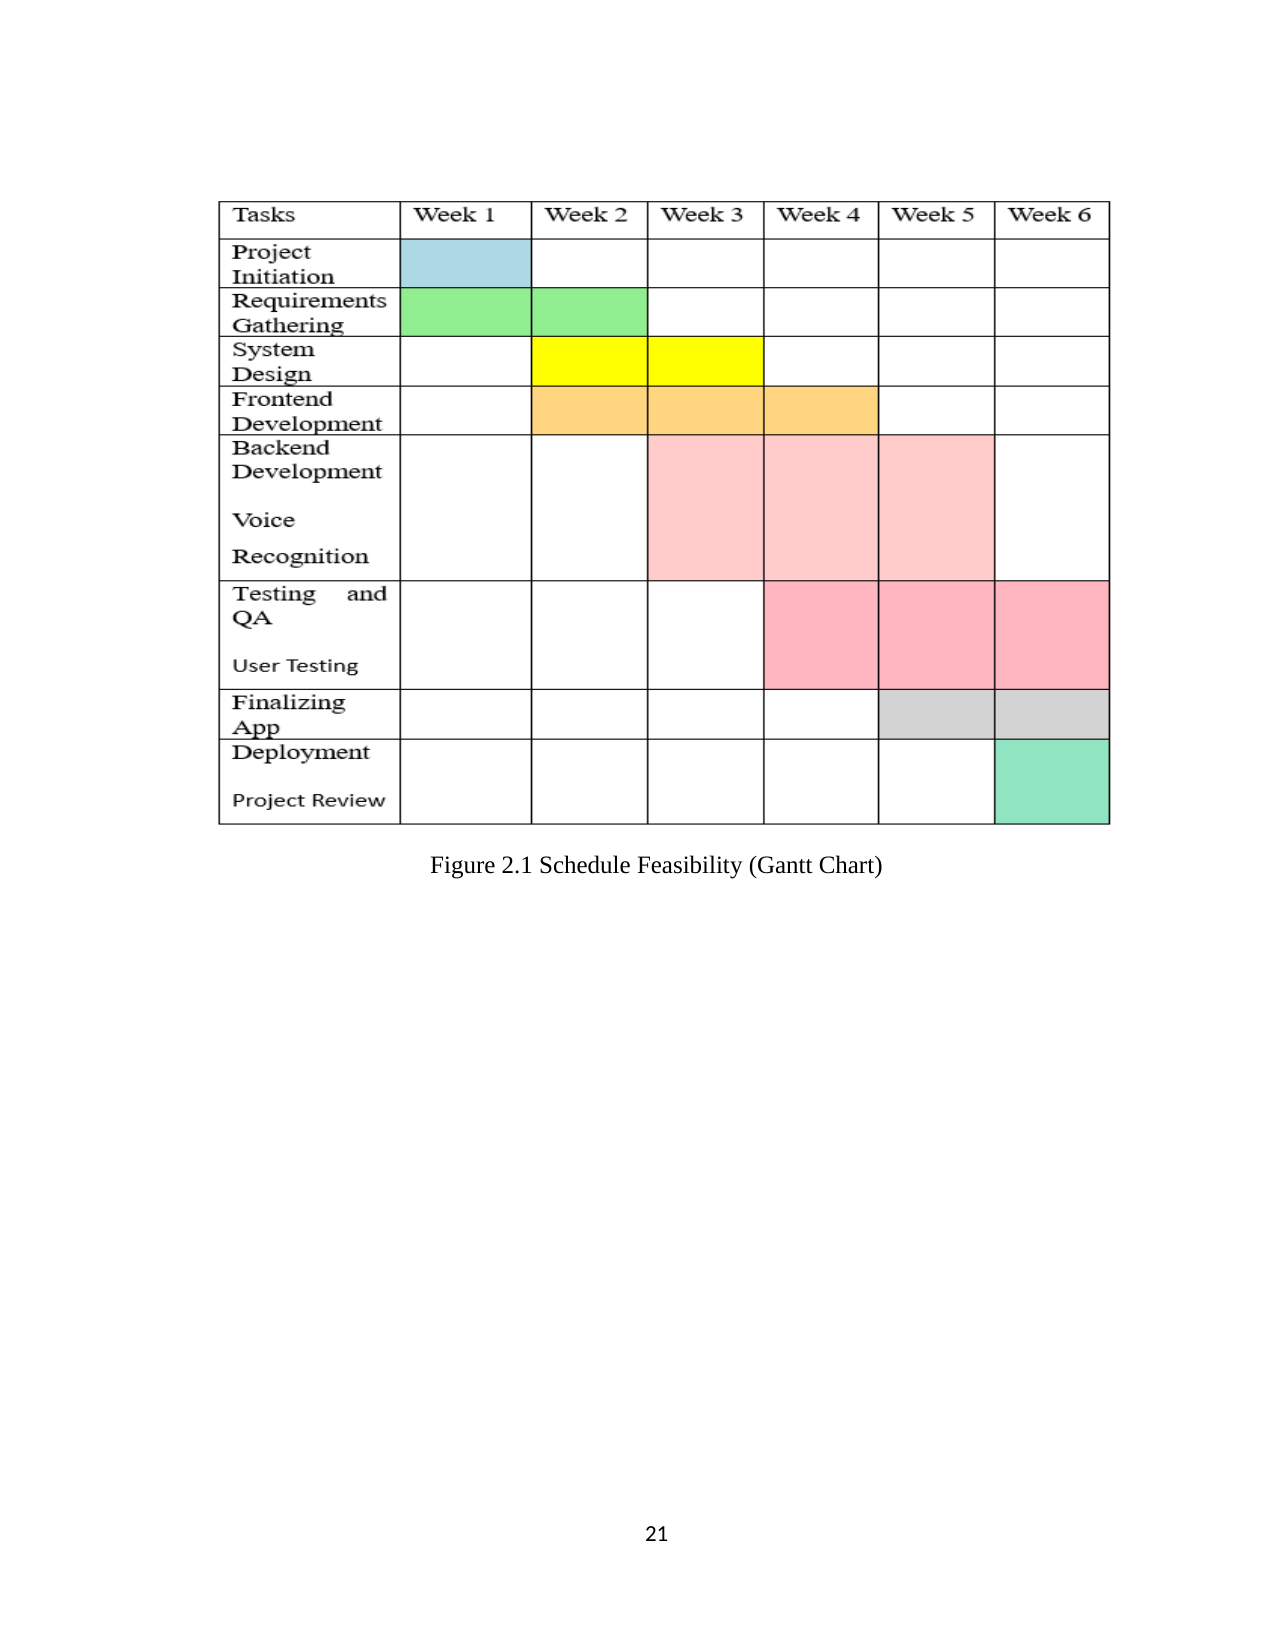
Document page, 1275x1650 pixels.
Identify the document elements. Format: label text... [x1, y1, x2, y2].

text Figure 2.1 Schedule Feasibility (Gantt Chart) [187, 850, 1125, 878]
picture [187, 192, 1118, 836]
